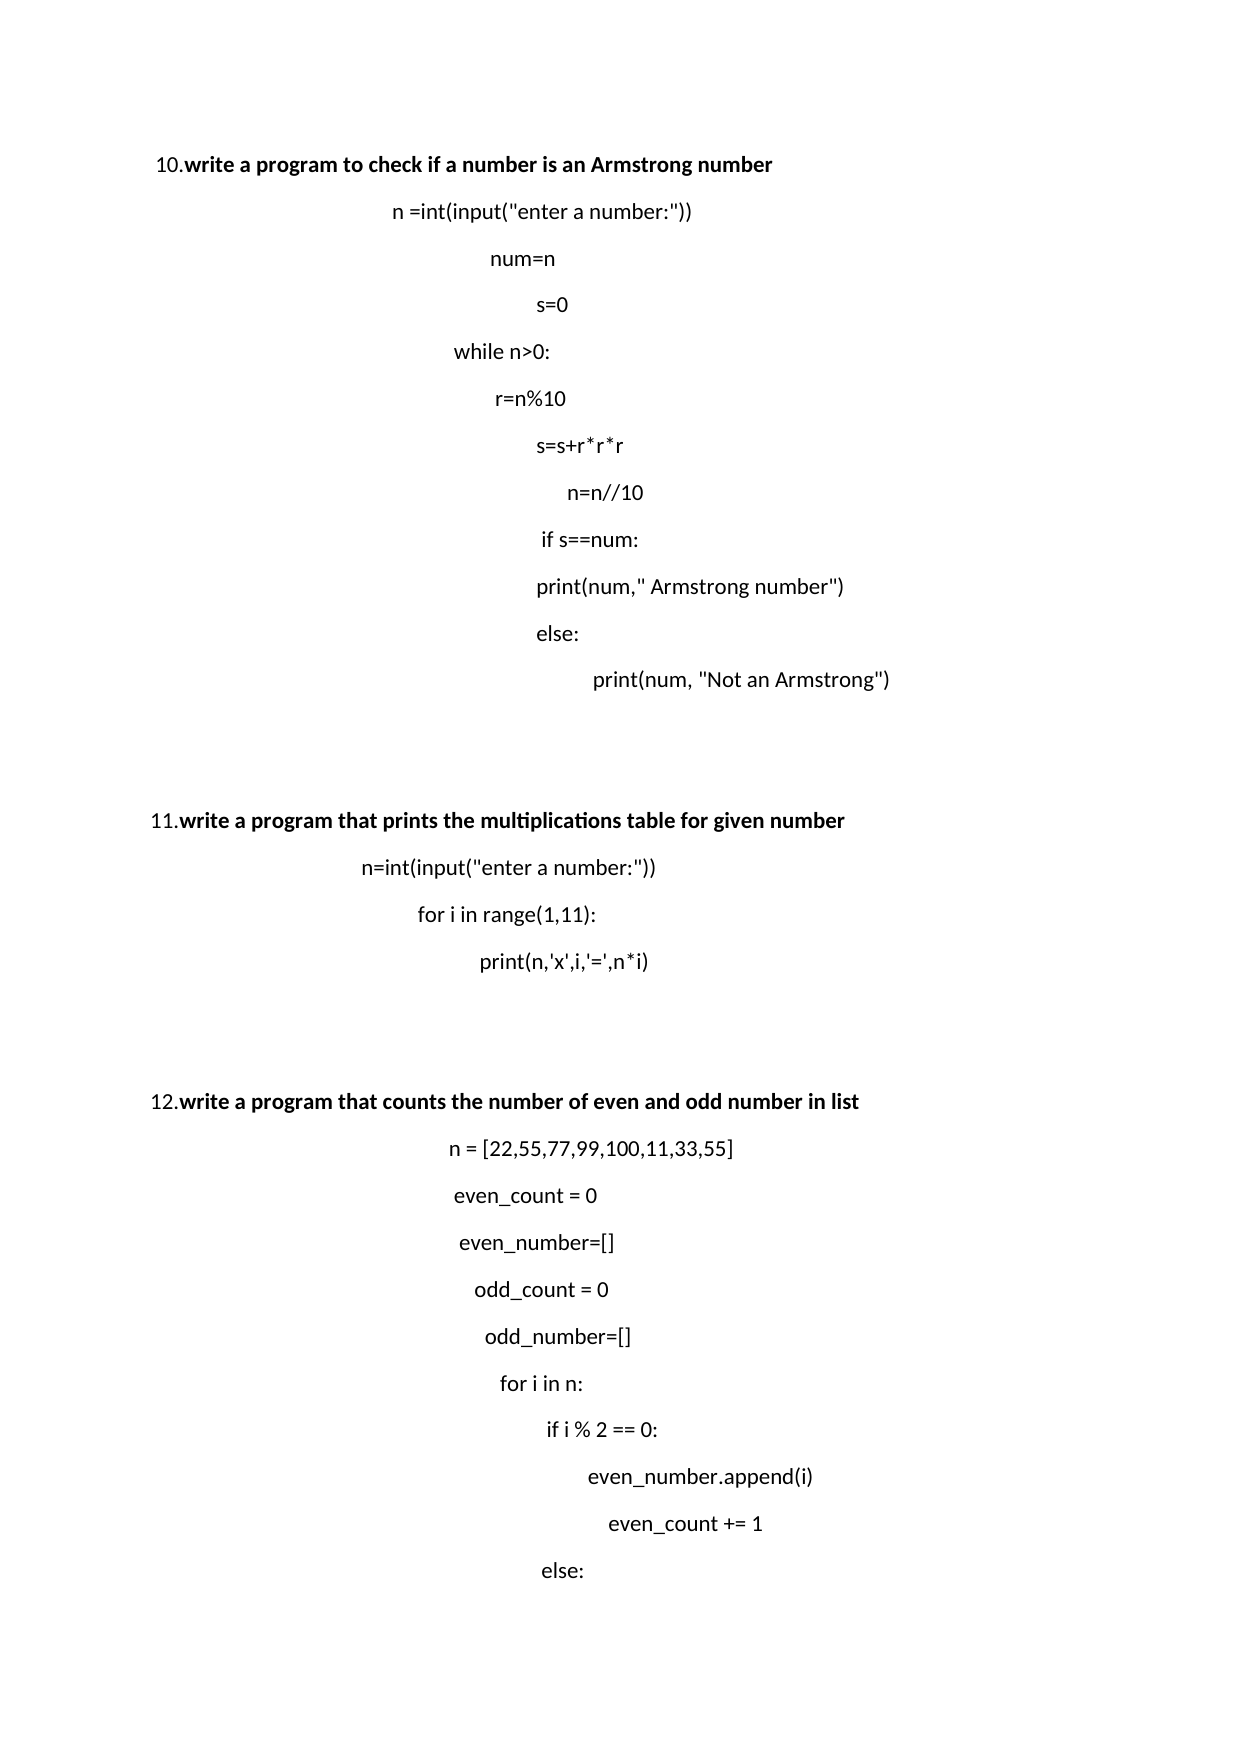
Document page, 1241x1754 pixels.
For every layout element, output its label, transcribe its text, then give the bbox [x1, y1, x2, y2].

text else: [150, 1556, 1090, 1584]
text even_number=[] [150, 1228, 1090, 1256]
text odd_count = 0 [150, 1275, 1090, 1303]
text even_number.append(i) [150, 1462, 1090, 1491]
text else: [150, 619, 1090, 647]
text while n>0: [150, 337, 1090, 366]
text if i % 2 == 0: [150, 1416, 1090, 1444]
text r=n%10 [150, 384, 1090, 412]
text for i in range(1,11): [150, 900, 1090, 928]
text print(num," Armstrong number") [150, 572, 1090, 600]
text print(num, "Not an Armstrong") [150, 666, 1090, 694]
text n =int(input("enter a number:")) [150, 197, 1090, 225]
text s=s+r*r*r [150, 431, 1090, 459]
text num=n [150, 244, 1090, 272]
text odd_number=[] [150, 1322, 1090, 1350]
text if s==num: [150, 525, 1090, 553]
text s=0 [150, 291, 1090, 319]
text for i in n: [150, 1369, 1090, 1397]
text 12.write a program that counts the number of even and odd number in list [150, 1087, 1090, 1116]
text 11.write a program that prints the multiplications table for given number [150, 806, 1090, 834]
text 10.write a program to check if a number is an Armstrong number [150, 150, 1090, 178]
text n=int(input("enter a number:")) [150, 853, 1090, 881]
text even_count += 1 [150, 1509, 1090, 1537]
text print(n,'x',i,'=',n*i) [150, 947, 1090, 975]
text n=n//10 [150, 478, 1090, 506]
text n = [22,55,77,99,100,11,33,55] [150, 1134, 1090, 1162]
text even_count = 0 [150, 1181, 1090, 1209]
